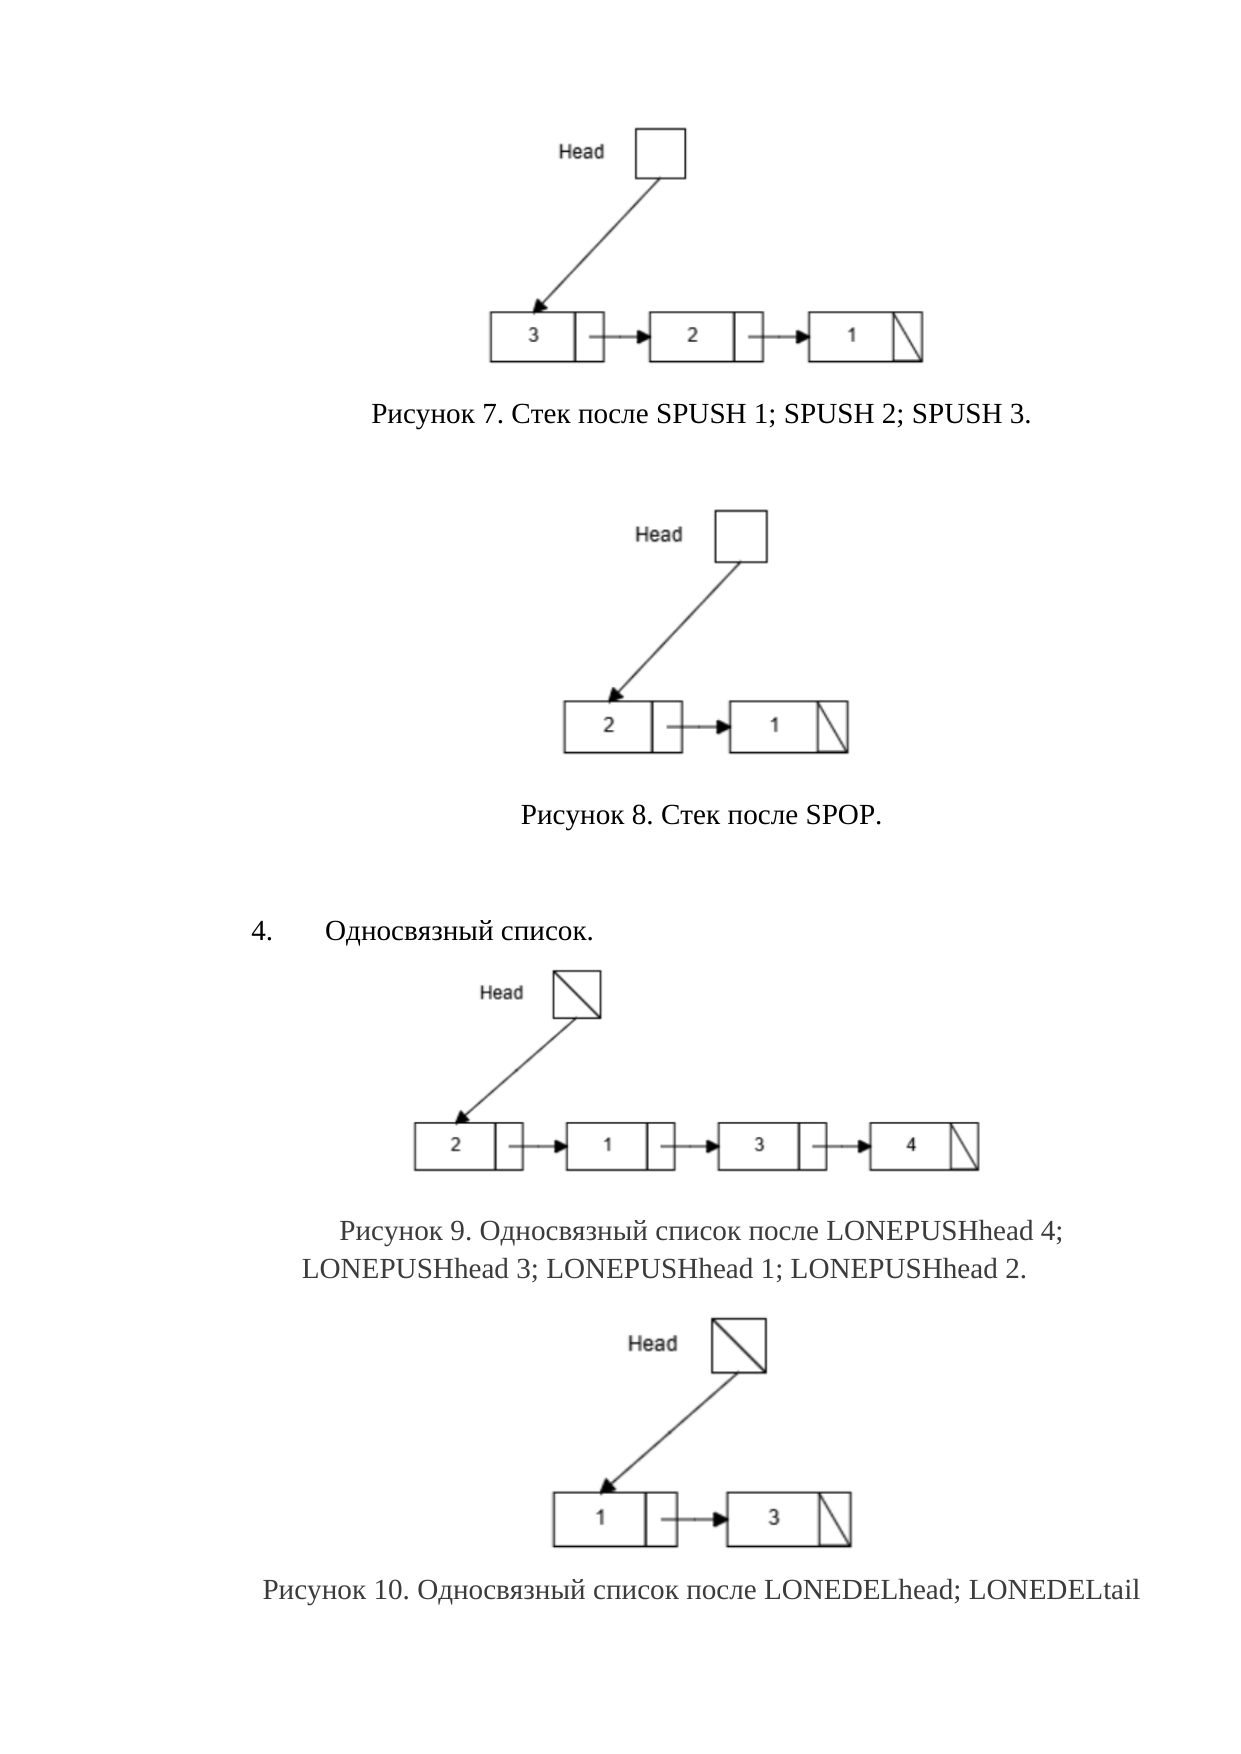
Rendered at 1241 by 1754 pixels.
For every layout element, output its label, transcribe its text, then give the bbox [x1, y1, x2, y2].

list Рисунок 9. Односвязный список после LONEPUSHhead 4; LONEPUSHhead 3; LONEPUSHhead 1; LONEPUSHhead 2. [177, 1213, 1152, 1285]
list Односвязный список. [177, 913, 1152, 946]
picture [457, 118, 946, 393]
picture [404, 951, 999, 1208]
picture [525, 473, 878, 793]
text Рисунок 7. Стек после SPUSH 1; SPUSH 2; SPUSH 3. [177, 397, 1152, 430]
text Рисунок 8. Стек после SPOP. [177, 797, 1152, 831]
list Рисунок 10. Односвязный список после LONEDELhead; LONEDELtail [177, 1572, 1152, 1606]
picture [517, 1290, 886, 1568]
